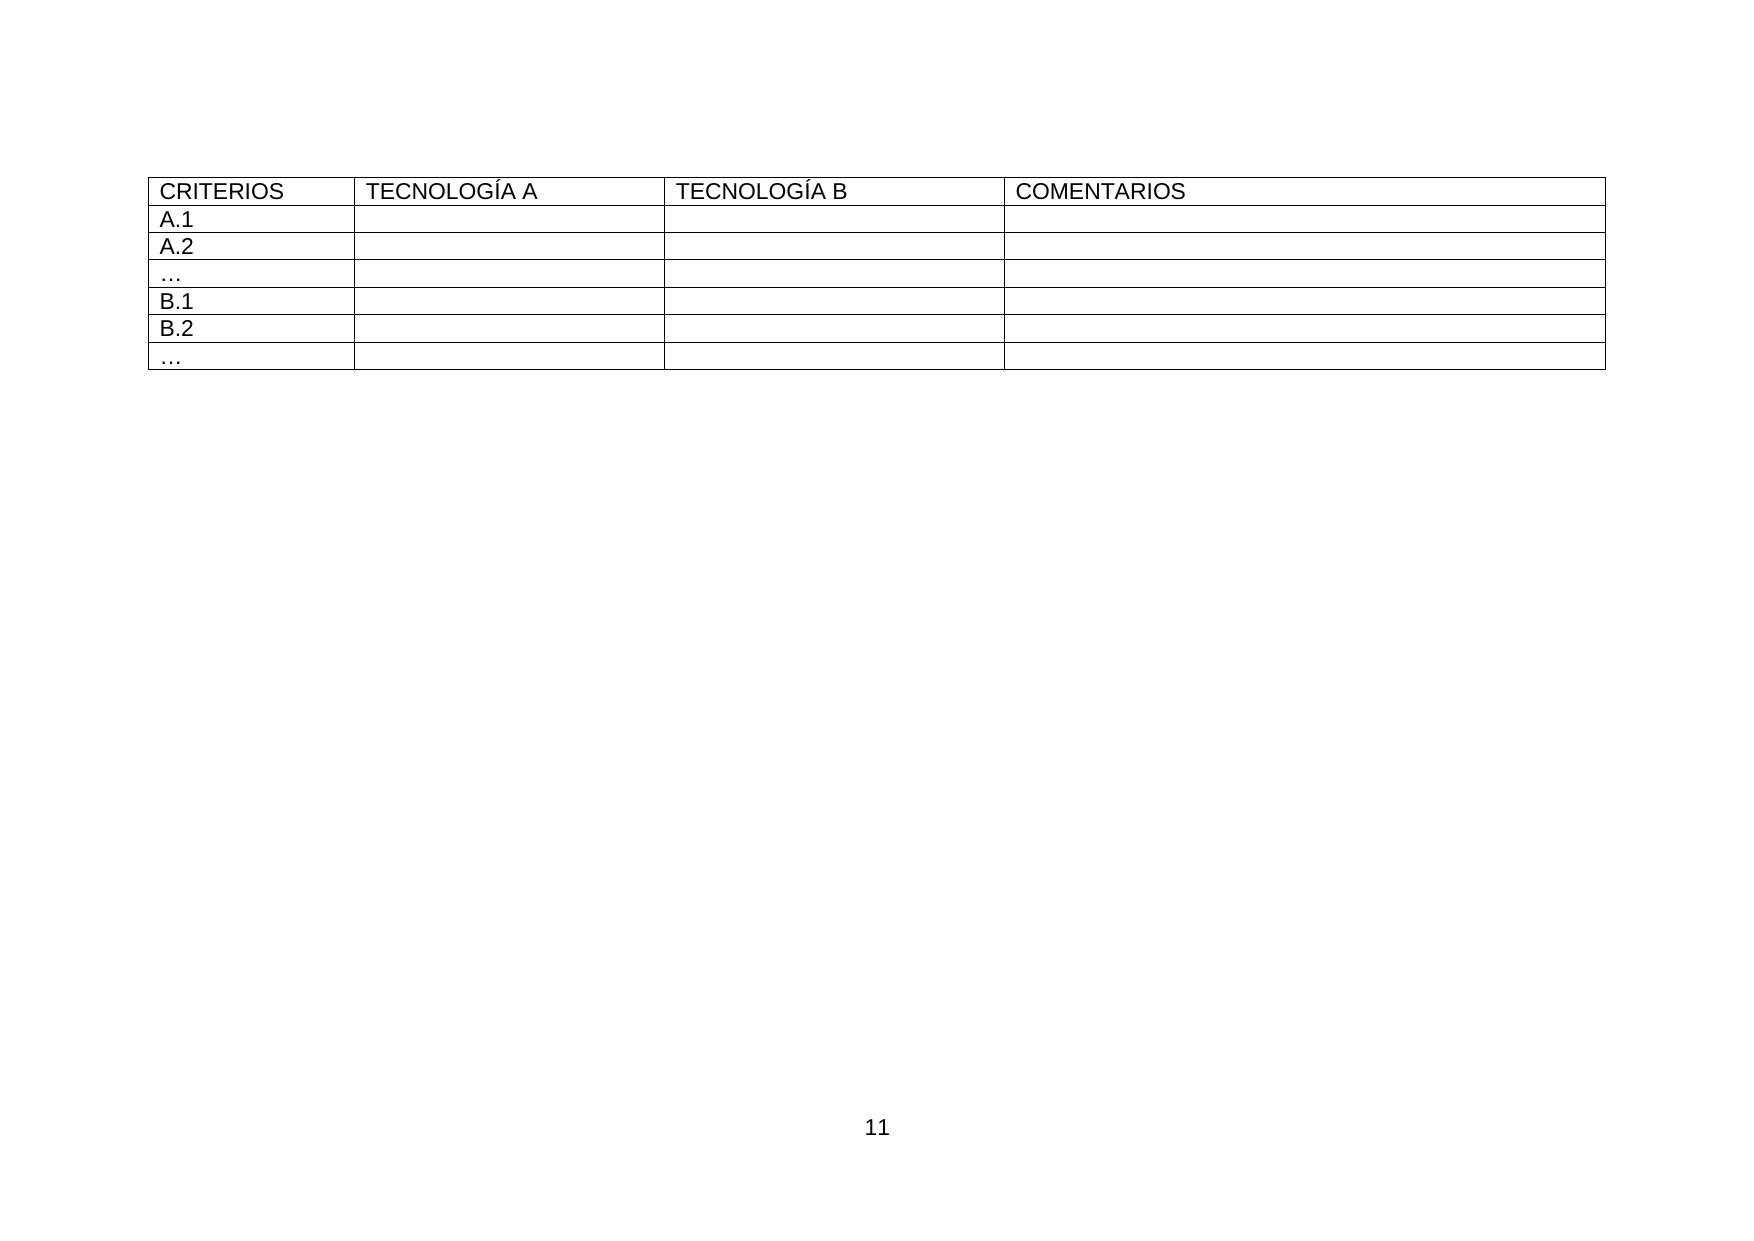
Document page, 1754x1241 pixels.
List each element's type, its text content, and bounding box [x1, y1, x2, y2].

table_cell [665, 288, 1004, 314]
table_cell [665, 315, 1004, 342]
table_cell [665, 233, 1004, 259]
table_cell … [149, 260, 354, 287]
table_cell [1005, 315, 1605, 342]
table_cell [355, 206, 664, 232]
table_cell [665, 206, 1004, 232]
table_header TECNOLOGÍA A [355, 178, 664, 204]
table_cell [665, 260, 1004, 287]
table_cell [355, 260, 664, 287]
table_cell B.1 [149, 288, 354, 314]
table_cell A.1 [149, 206, 354, 232]
table_cell [355, 343, 664, 369]
table_cell [1005, 260, 1605, 287]
table_cell [355, 315, 664, 342]
table_header TECNOLOGÍA B [665, 178, 1004, 204]
table_cell B.2 [149, 315, 354, 342]
table_cell [1005, 288, 1605, 314]
table_cell [355, 233, 664, 259]
table_header COMENTARIOS [1005, 178, 1605, 204]
table_cell … [149, 343, 354, 369]
table_cell [1005, 343, 1605, 369]
table_cell A.2 [149, 233, 354, 259]
table_header CRITERIOS [149, 178, 354, 204]
table_cell [1005, 233, 1605, 259]
table_cell [665, 343, 1004, 369]
table_cell [1005, 206, 1605, 232]
table_cell [355, 288, 664, 314]
